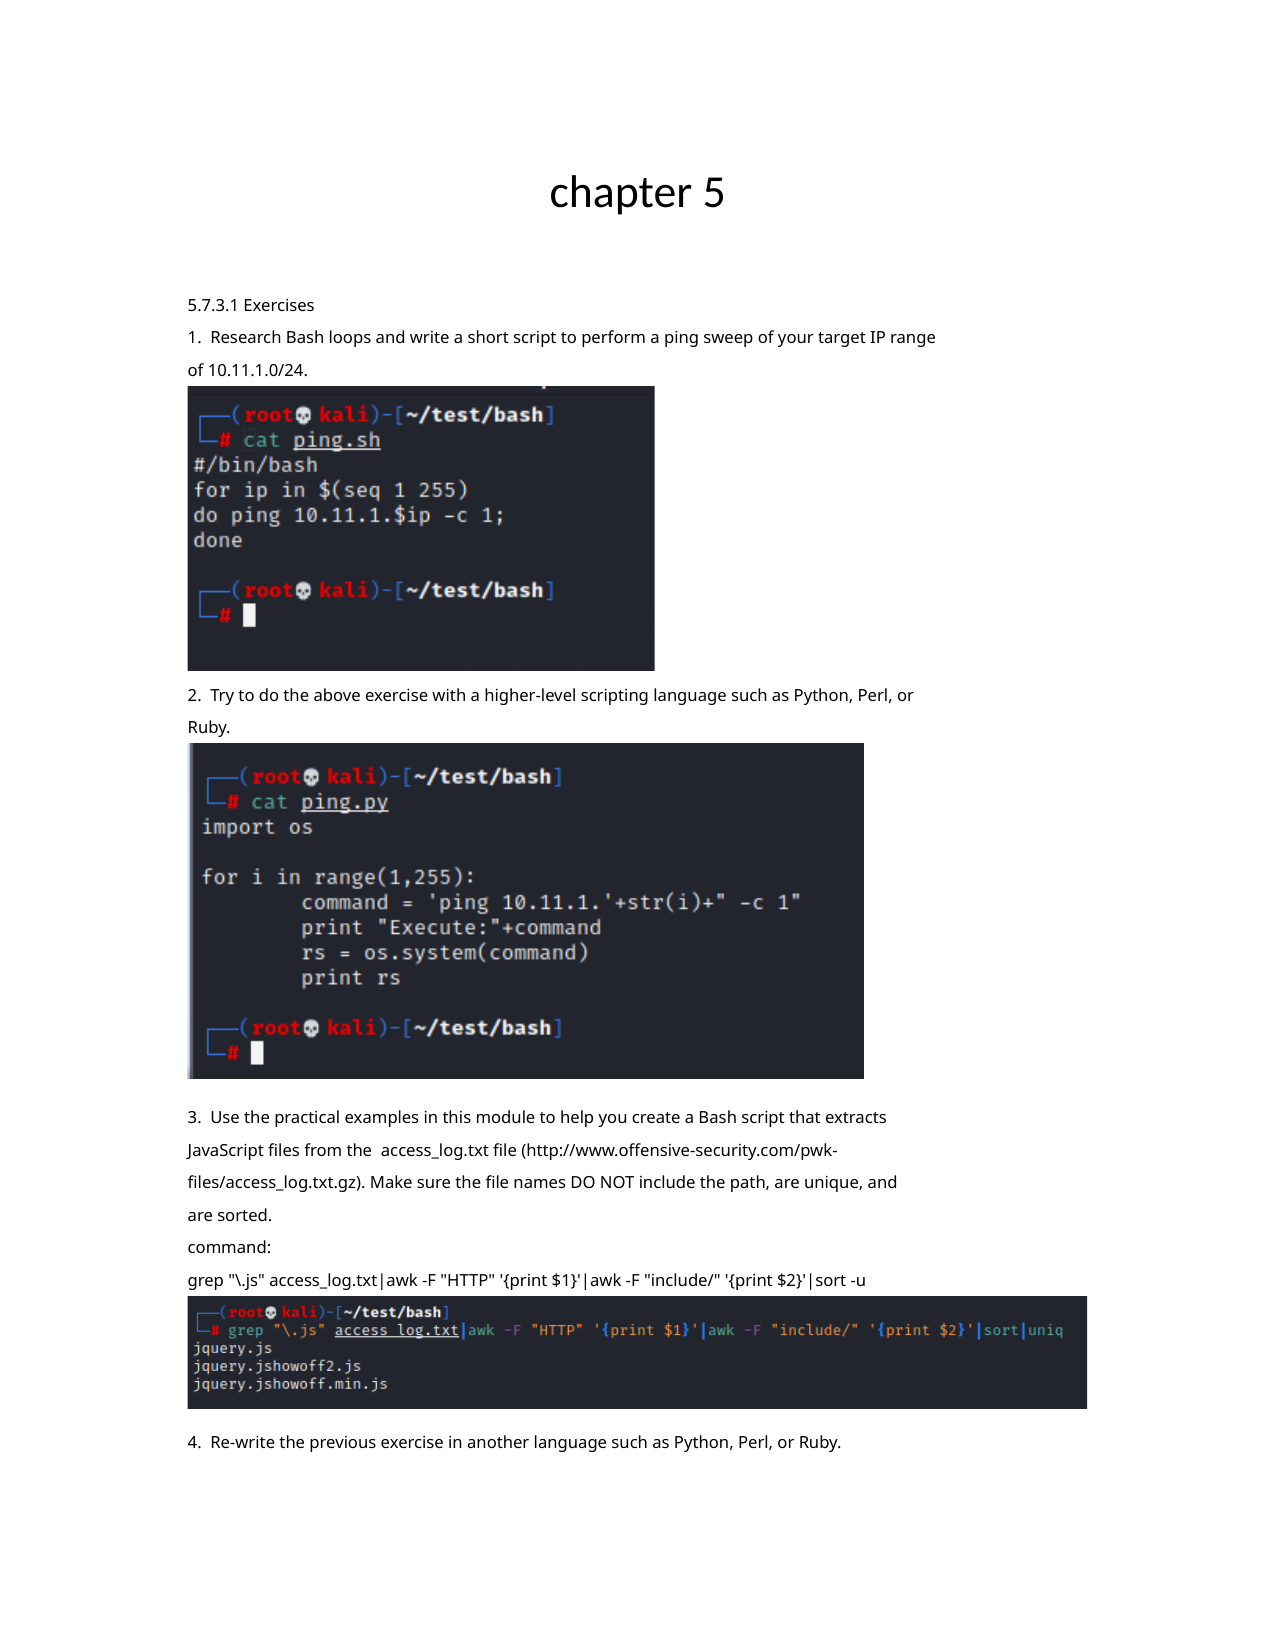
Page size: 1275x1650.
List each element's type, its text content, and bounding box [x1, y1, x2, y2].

picture [187, 386, 655, 671]
text command: [187, 1231, 1087, 1264]
list chapter 5 [187, 159, 1087, 224]
text 3. Use the practical examples in this module to help you create a Bash script that extracts [187, 1101, 1087, 1134]
text Ruby. [187, 711, 1087, 744]
picture [187, 743, 864, 1079]
text of 10.11.1.0/24. [187, 354, 1087, 386]
text files/access_log.txt.gz). Make sure the file names DO NOT include the path, are unique, and [187, 1166, 1087, 1199]
text 1. Research Bash loops and write a short script to perform a ping sweep of your target IP range [187, 321, 1087, 354]
text grep "\.js" access_log.txt|awk -F "HTTP" '{print $1}'|awk -F "include/" '{print $2}'|sort -u [187, 1264, 1087, 1296]
list Re-write the previous exercise in another language such as Python, Perl, or Ruby. [187, 1426, 1087, 1459]
text 5.7.3.1 Exercises [187, 289, 1087, 321]
picture [187, 1296, 1088, 1409]
text are sorted. [187, 1199, 1087, 1231]
text JavaScript files from the access_log.txt file (http://www.offensive-security.com/pwk- [187, 1134, 1087, 1166]
text 2. Try to do the above exercise with a higher-level scripting language such as Python, Perl, or [187, 679, 1087, 711]
